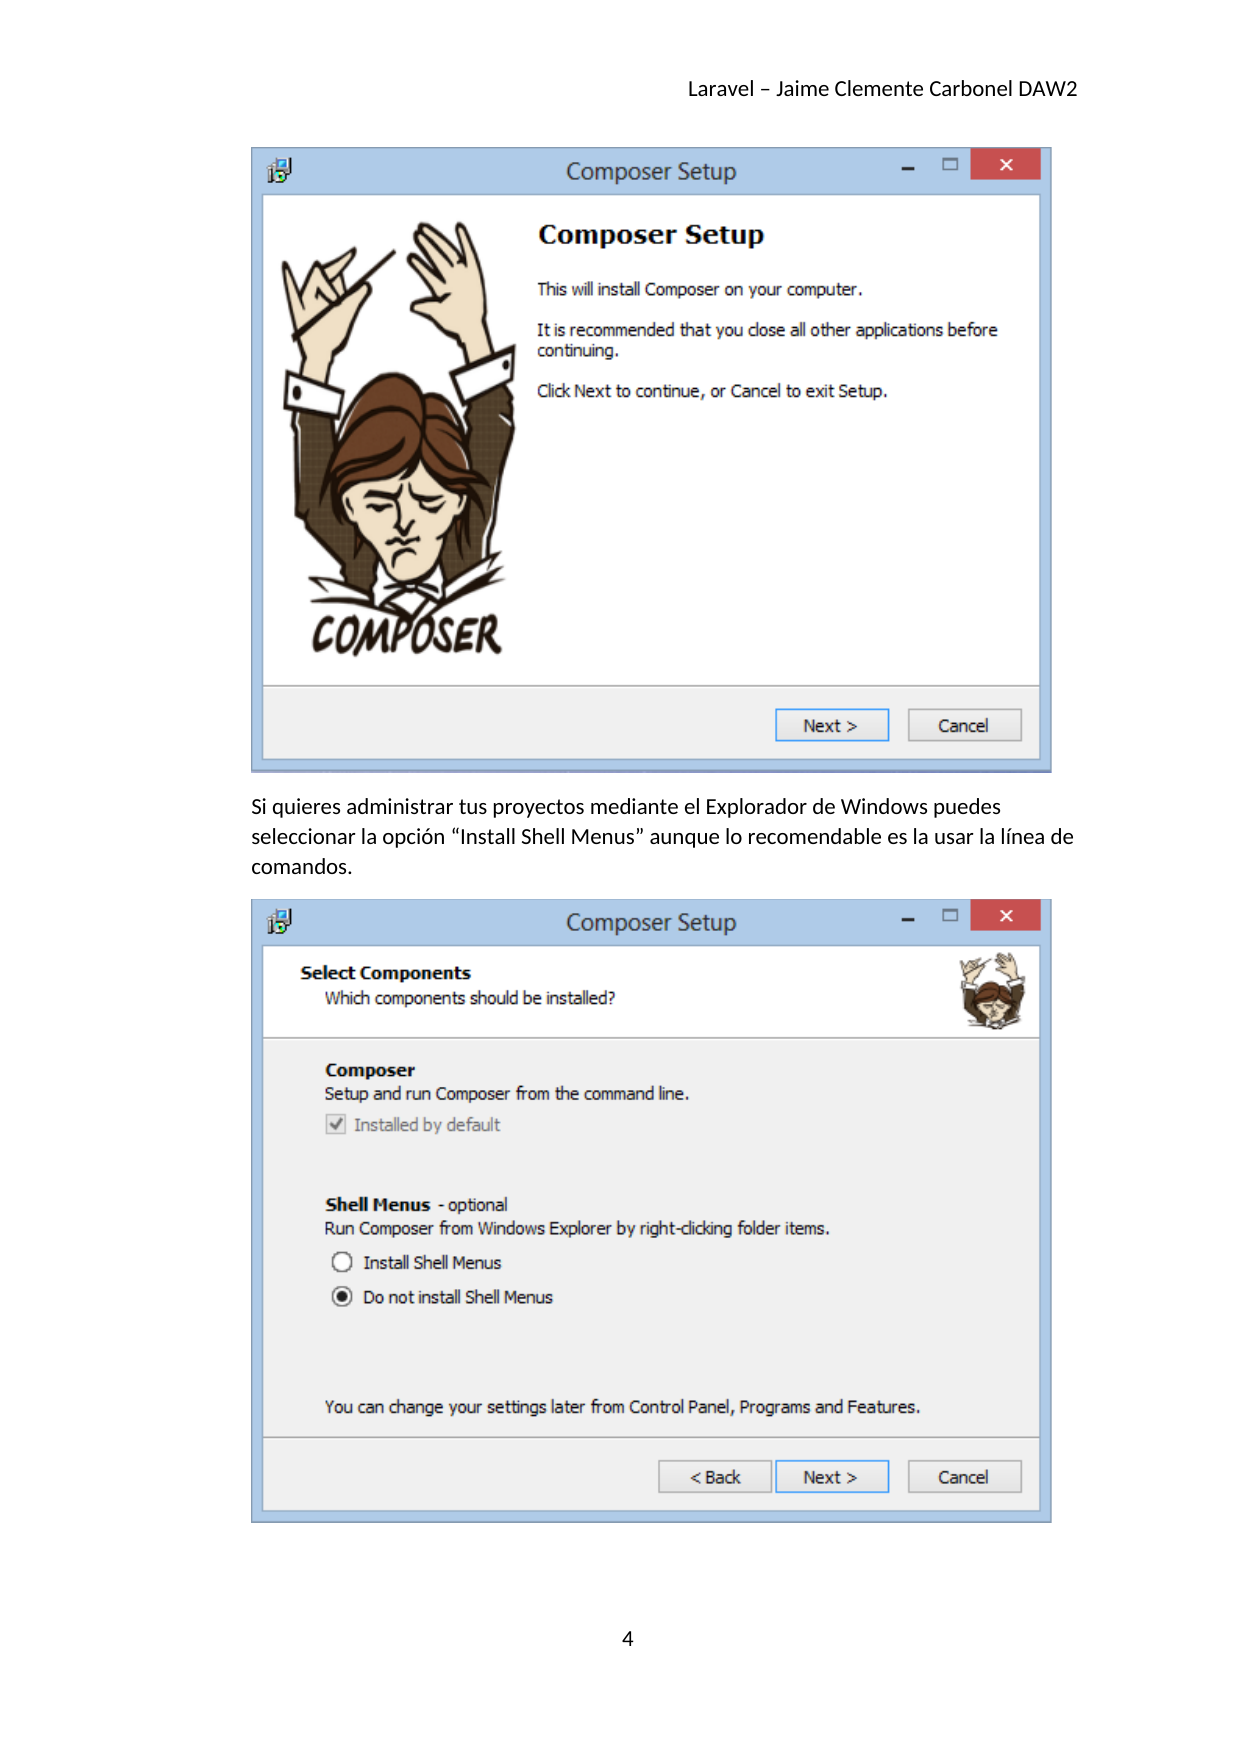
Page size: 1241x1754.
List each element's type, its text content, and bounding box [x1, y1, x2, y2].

text Si quieres administrar tus proyectos mediante el Explorador de Windows puedes seleccionar la opción “Install Shell Menus” aunque lo recomendable es la usar la línea de comandos. [251, 792, 1078, 880]
picture [251, 147, 1052, 773]
picture [251, 899, 1052, 1523]
